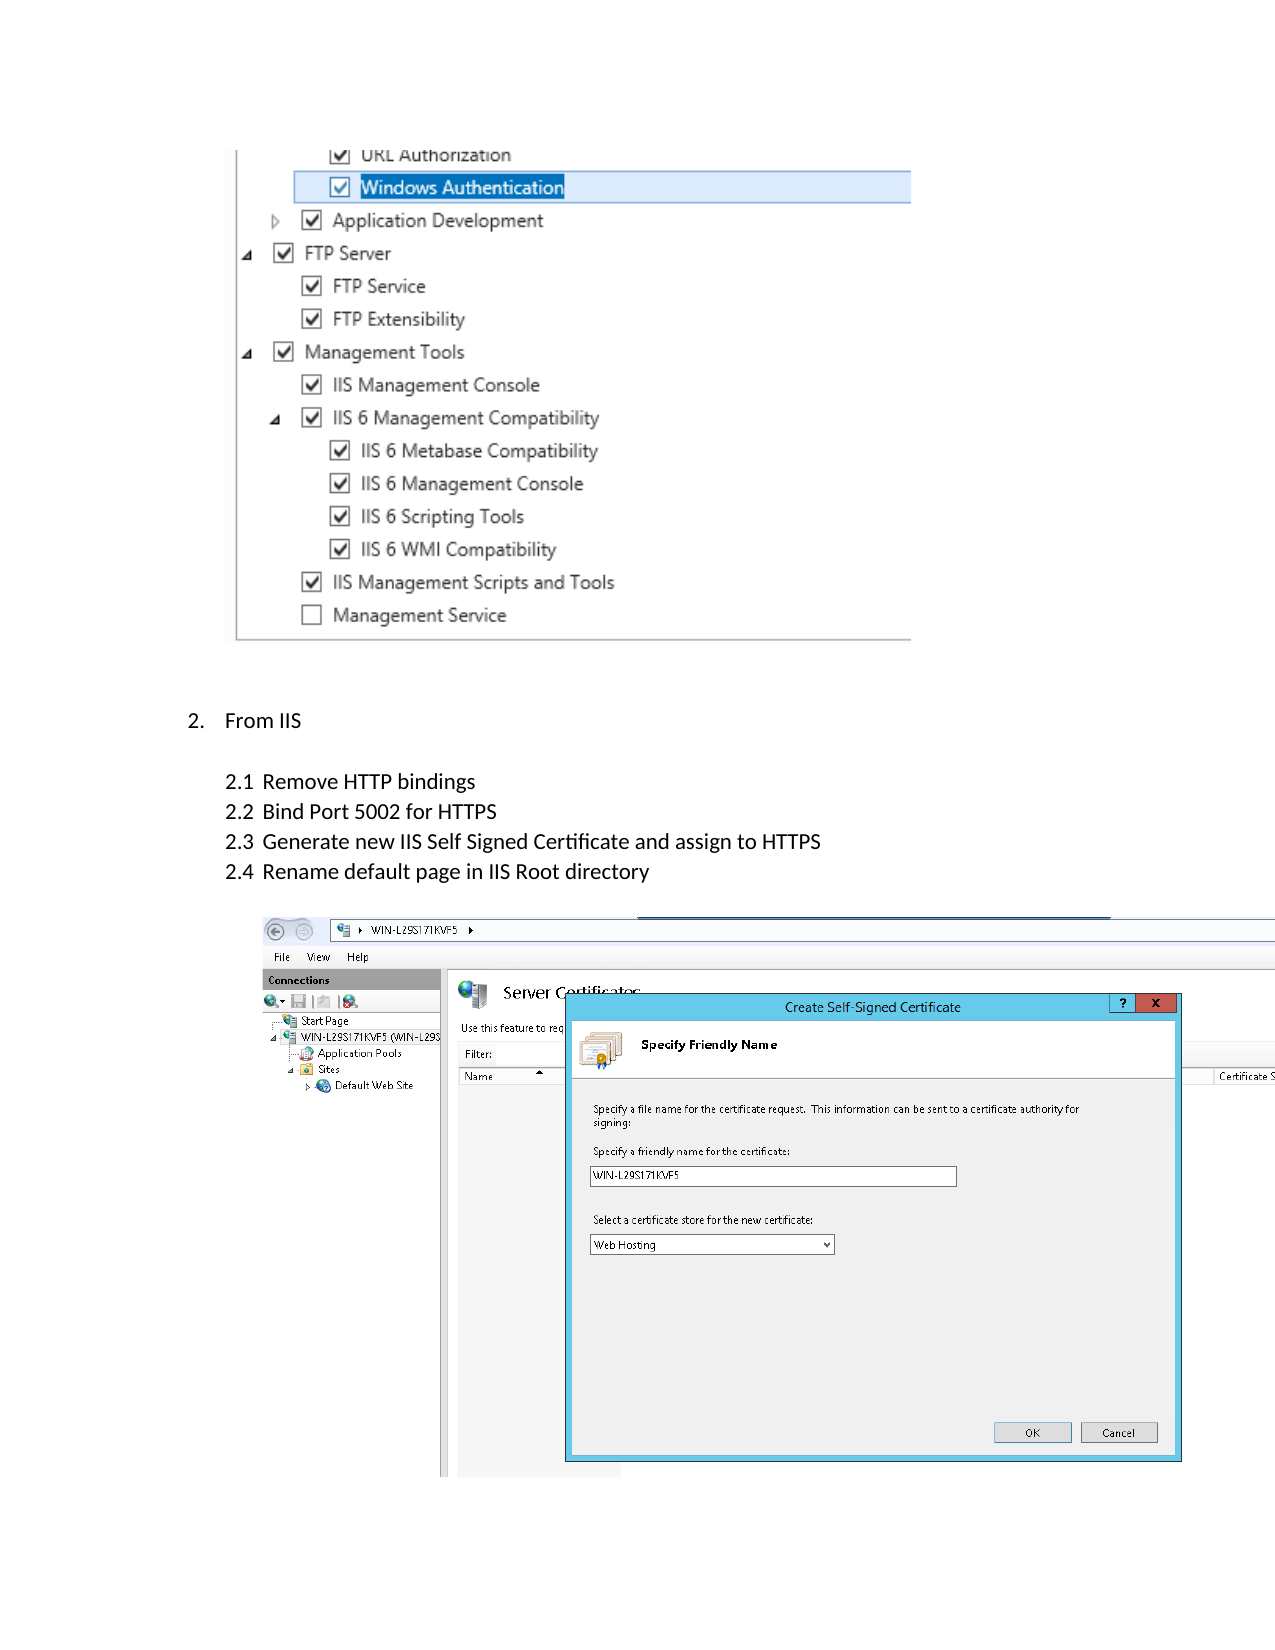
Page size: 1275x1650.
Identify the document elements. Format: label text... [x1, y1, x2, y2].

list Generate new IIS Self Signed Certificate and assign to HTTPS [225, 827, 1125, 855]
list Bind Port 5002 for HTTPS [225, 797, 1125, 825]
list From IIS [187, 706, 1125, 734]
picture [262, 917, 1275, 1477]
picture [225, 150, 912, 644]
list Rename default page in IIS Root directory [225, 857, 1125, 886]
list Remove HTTP bindings [225, 767, 1125, 795]
